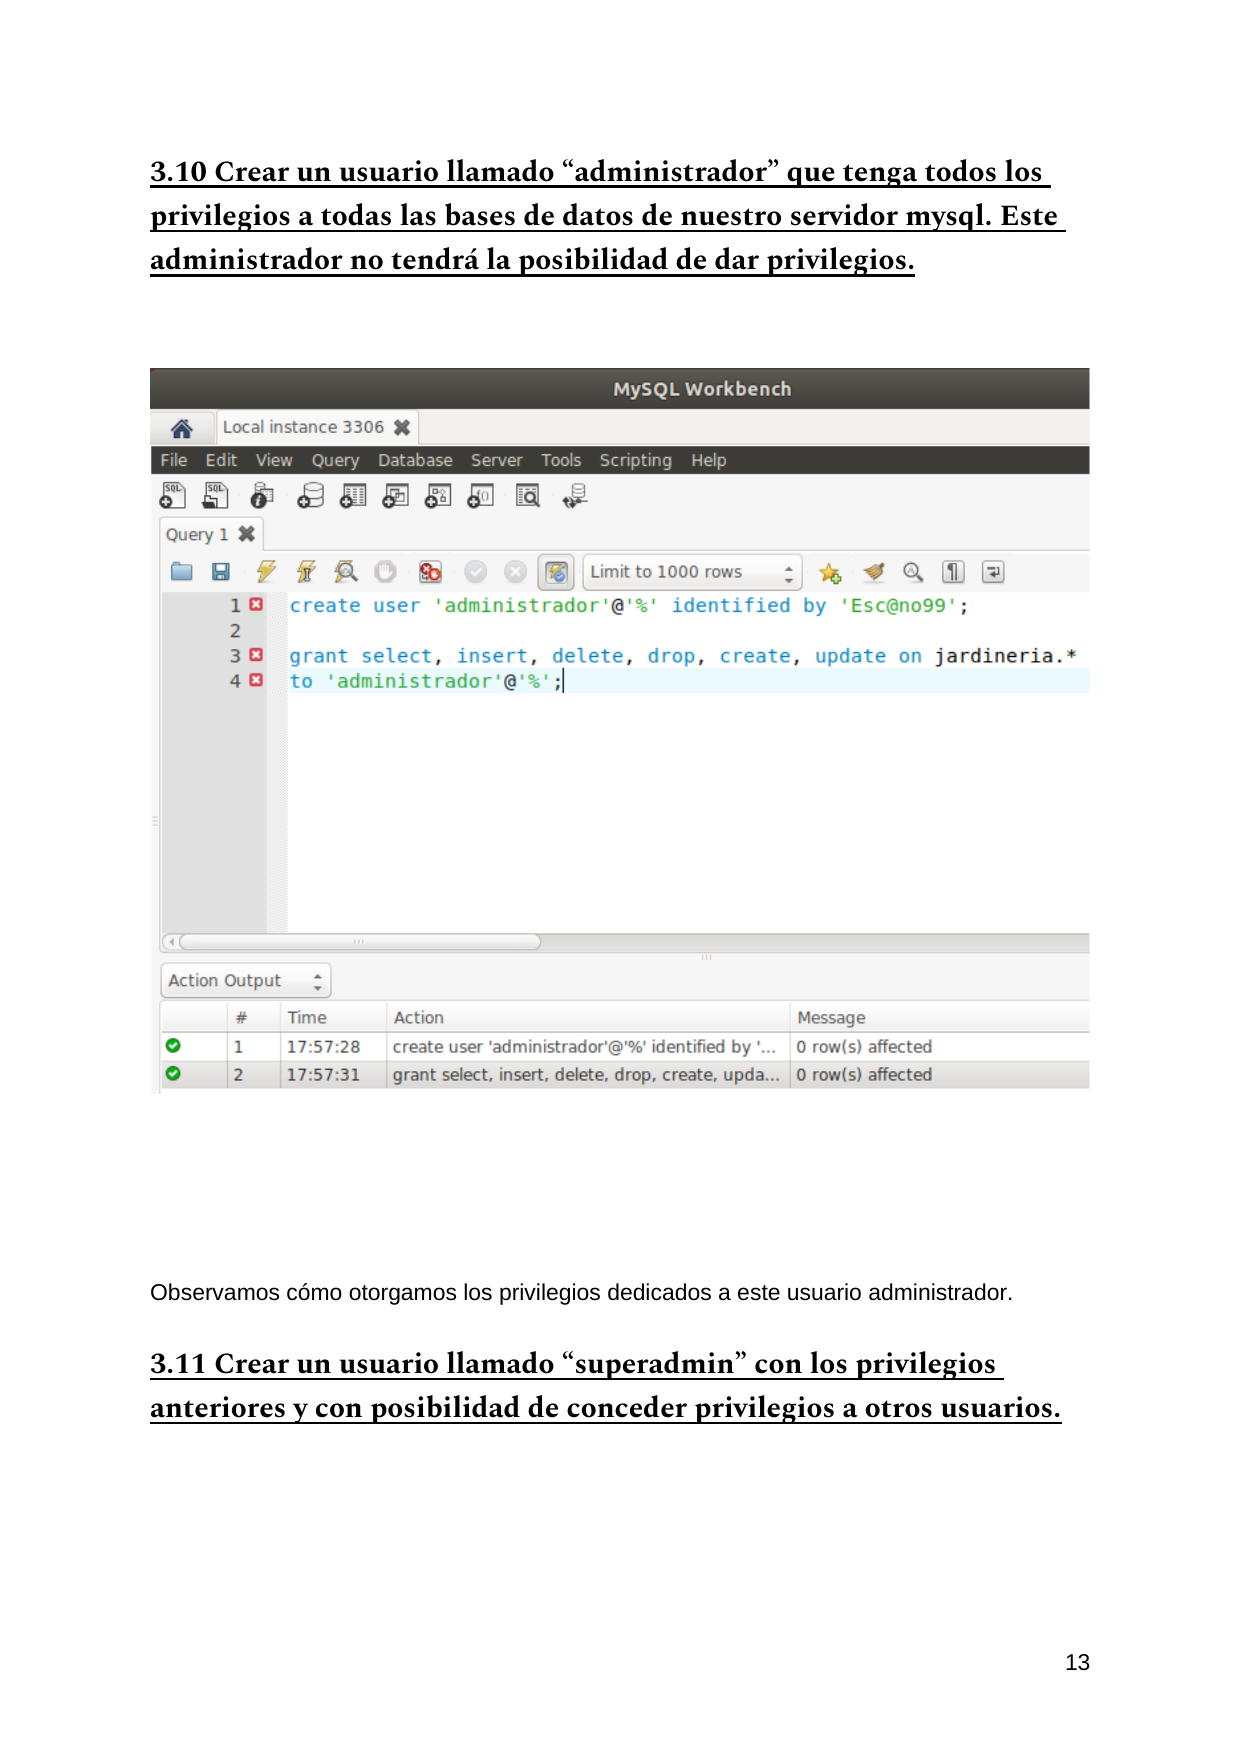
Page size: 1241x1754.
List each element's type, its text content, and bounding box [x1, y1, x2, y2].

picture [150, 368, 1091, 1094]
subtitle 3.11 Crear un usuario llamado “superadmin” con los privilegios anteriores y con posibilidad de conceder privilegios a otros usuarios. [150, 1342, 1090, 1431]
text Observamos cómo otorgamos los privilegios dedicados a este usuario administrador. [150, 1279, 1090, 1305]
subtitle 3.10 Crear un usuario llamado “administrador” que tenga todos los privilegios a todas las bases de datos de nuestro servidor mysql. Este administrador no tendrá la posibilidad de dar privilegios. [150, 150, 1090, 283]
